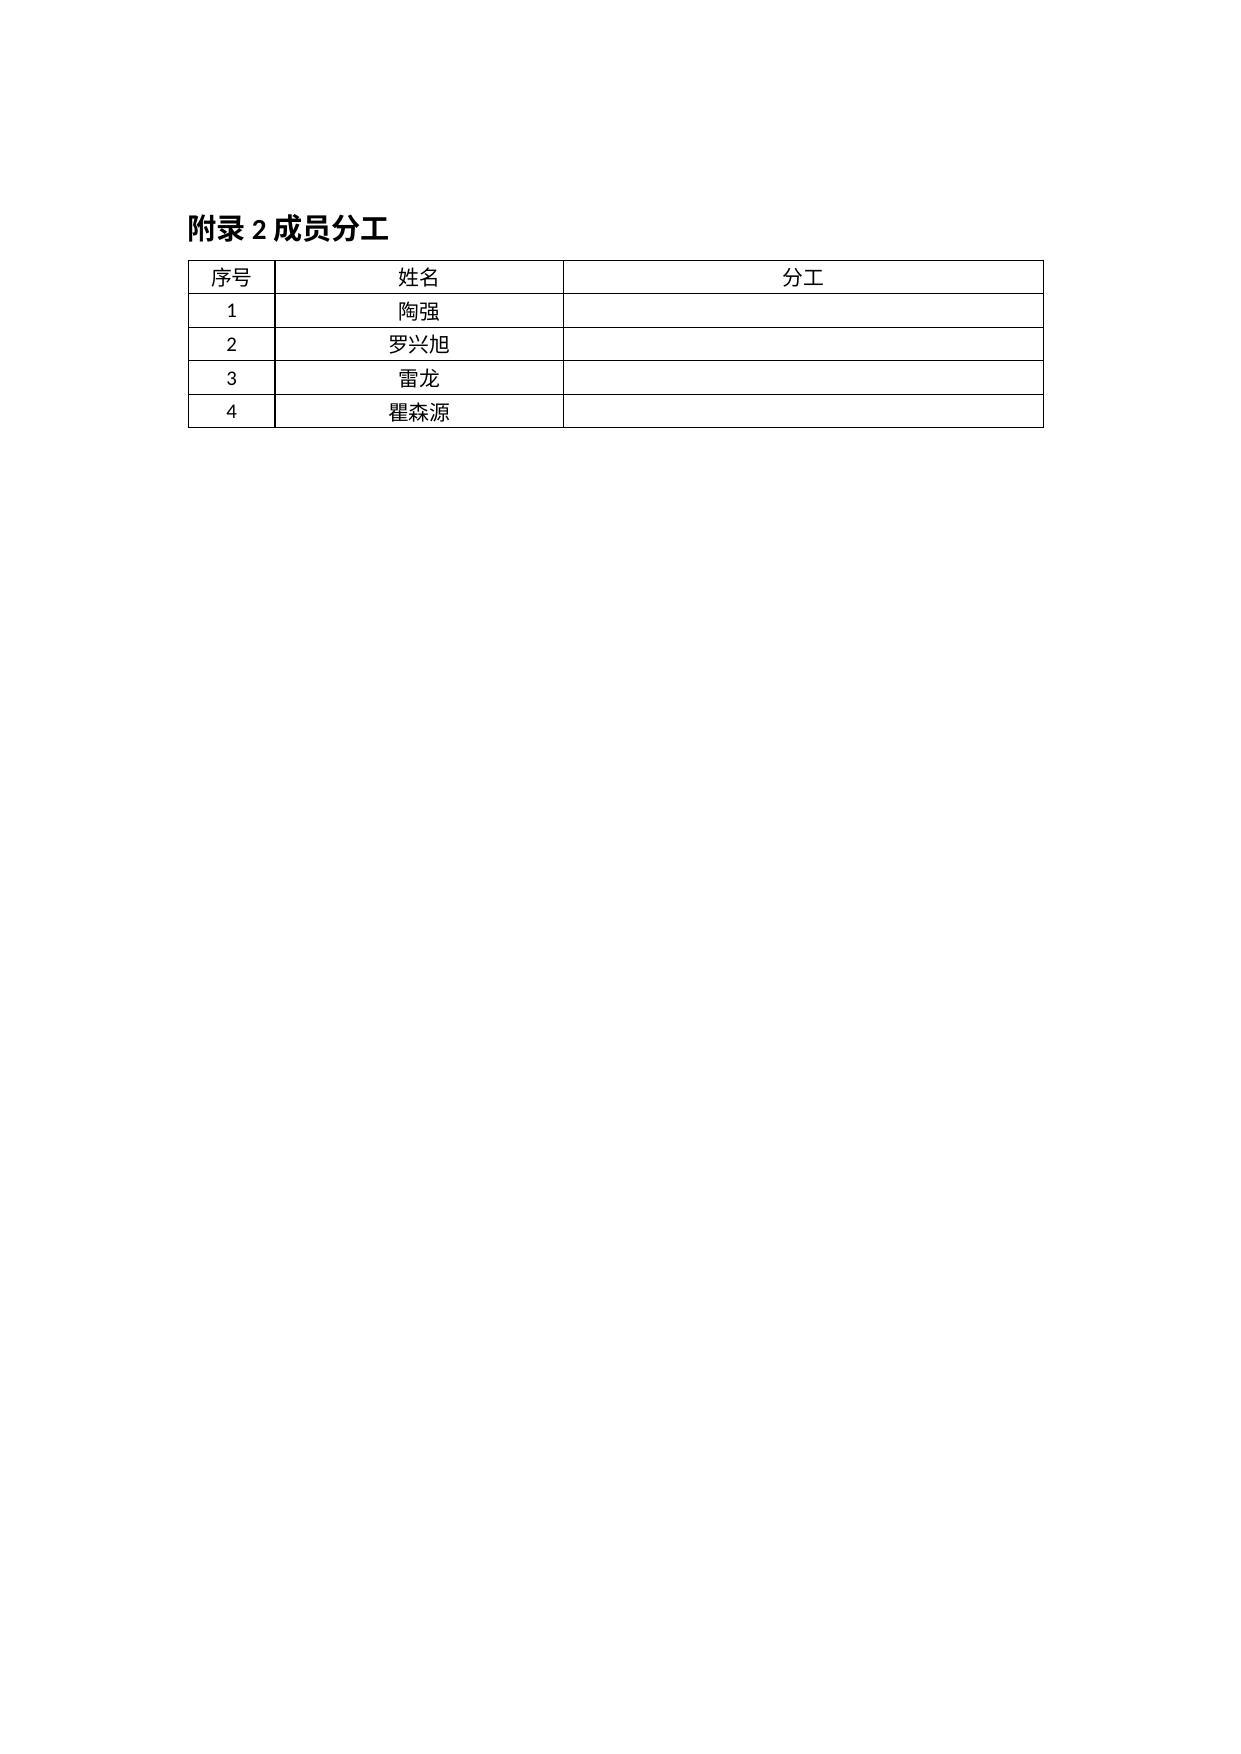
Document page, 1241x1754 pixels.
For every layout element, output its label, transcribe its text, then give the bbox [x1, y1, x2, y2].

table_cell 瞿森源 [276, 395, 563, 427]
table_cell [564, 294, 1043, 327]
subtitle 附录2 成员分工 [187, 194, 1053, 259]
table_cell 4 [189, 395, 274, 427]
table_cell 3 [189, 361, 274, 394]
table_cell [564, 361, 1043, 394]
table_cell [564, 395, 1043, 427]
table_header 分工 [564, 261, 1043, 293]
table_header 姓名 [276, 261, 563, 293]
table_cell 雷龙 [276, 361, 563, 394]
table_cell 陶强 [276, 294, 563, 327]
table_cell 罗兴旭 [276, 328, 563, 360]
table_cell [564, 328, 1043, 360]
table_cell 1 [189, 294, 274, 327]
table_header 序号 [189, 261, 274, 293]
table_cell 2 [189, 328, 274, 360]
